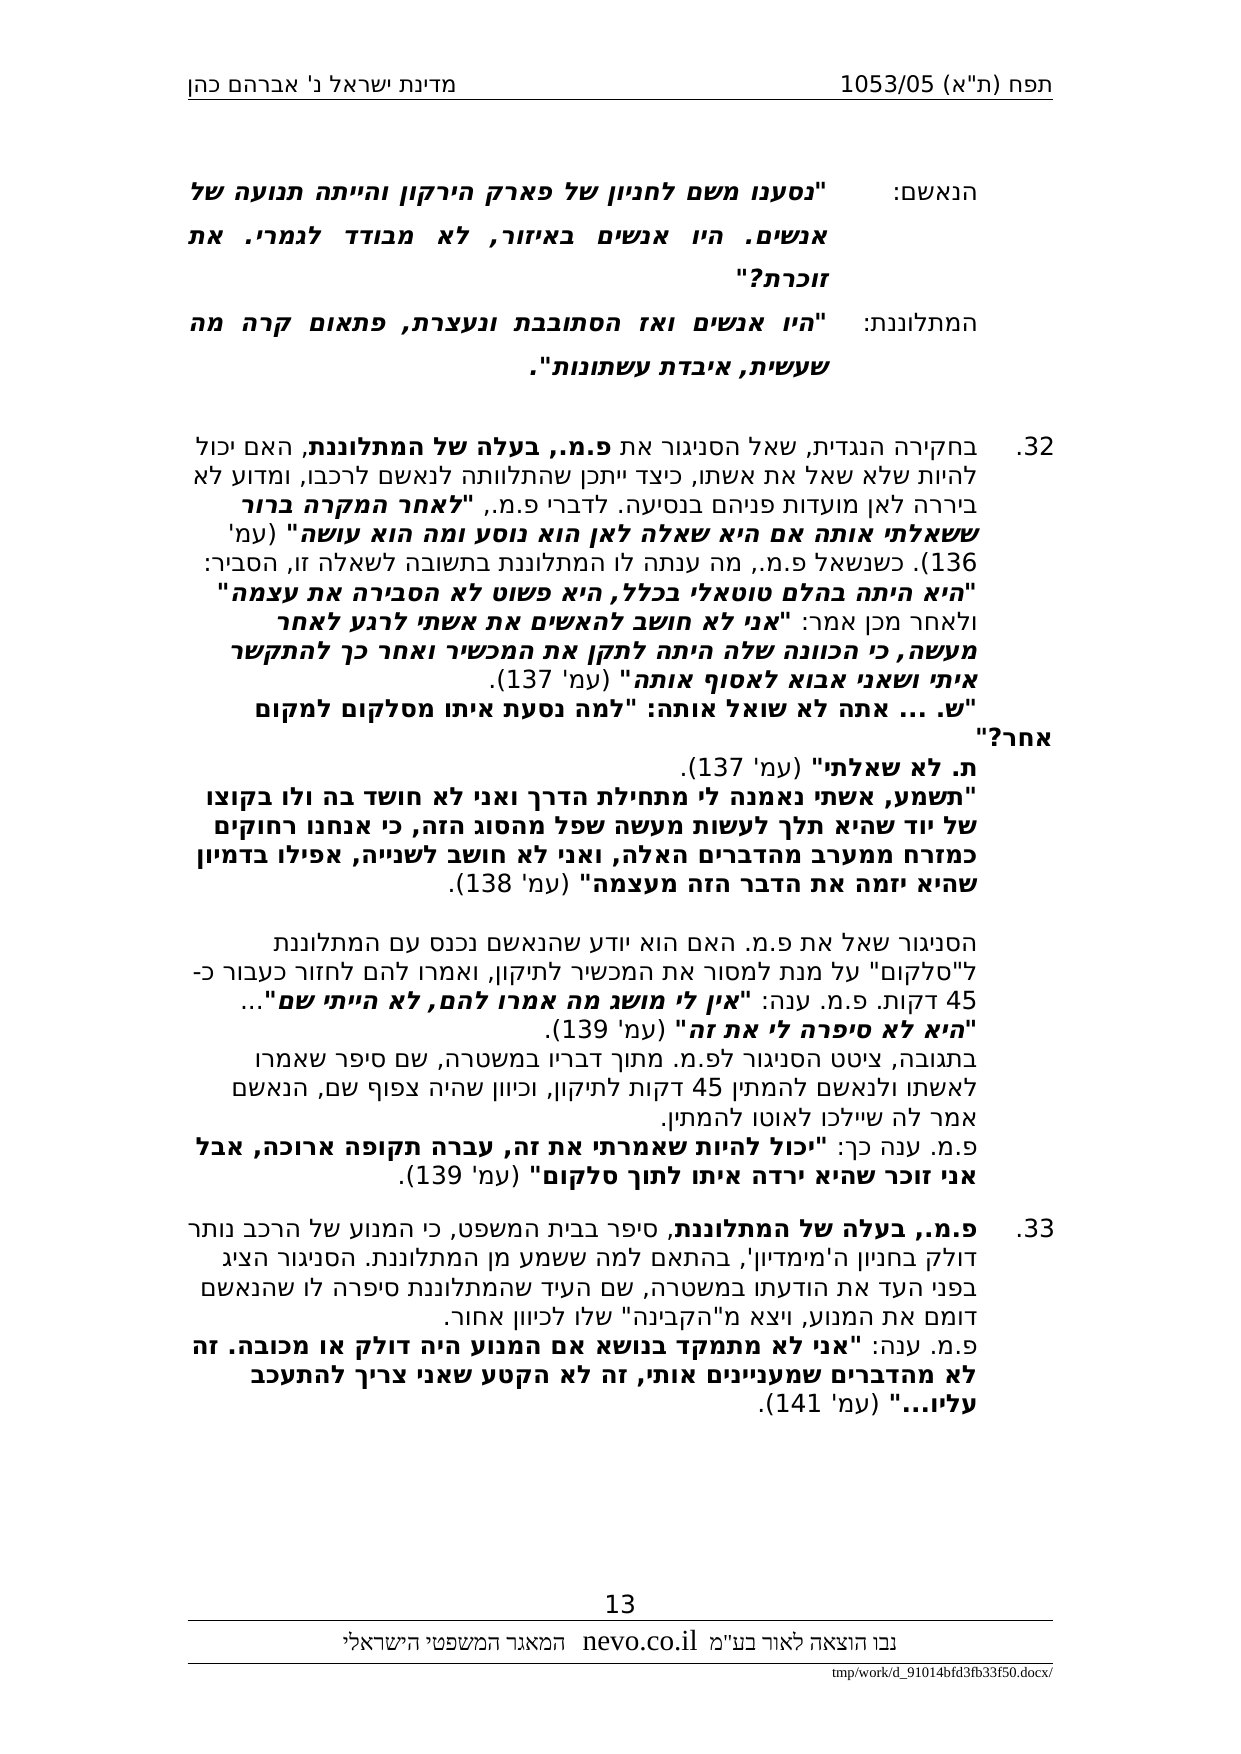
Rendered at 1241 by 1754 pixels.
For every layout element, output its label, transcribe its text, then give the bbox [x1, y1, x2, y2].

text בתגובה, ציטט הסניגור לפ.מ. מתוך דבריו במשטרה, שם סיפר שאמרו לאשתו ולנאשם להמתין 45 דקות לתיקון, וכיוון שהיה צפוף שם, הנאשם אמר לה שיילכו לאוטו להמתין. [187, 1044, 978, 1132]
text המתלוננת: "היו אנשים ואז הסתובבת ונעצרת, פתאום קרה מה שעשית, איבדת עשתונות". [187, 308, 978, 381]
text הסניגור שאל את פ.מ. האם הוא יודע שהנאשם נכנס עם המתלוננת ל"סלקום" על מנת למסור את המכשיר לתיקון, ואמרו להם לחזור כעבור כ- 45 דקות. פ.מ. ענה: "אין לי מושג מה אמרו להם, לא הייתי שם"... "היא לא סיפרה לי את זה" (עמ' 139). [187, 899, 978, 1044]
list בחקירה הנגדית, שאל הסניגור את פ.מ., בעלה של המתלוננת, האם יכול להיות שלא שאל את אשתו, כיצד ייתכן שהתלוותה לנאשם לרכבו, ומדוע לא ביררה לאן מועדות פניהם בנסיעה. לדברי פ.מ., "לאחר המקרה ברור ששאלתי אותה אם היא שאלה לאן הוא נוסע ומה הוא עושה" (עמ' 136). כשנשאל פ.מ., מה ענתה לו המתלוננת בתשובה לשאלה זו, הסביר: "היא היתה בהלם טוטאלי בכלל, היא פשוט לא הסבירה את עצמה" ולאחר מכן אמר: "אני לא חושב להאשים את אשתי לרגע לאחר מעשה, כי הכוונה שלה היתה לתקן את המכשיר ואחר כך להתקשר איתי ושאני אבוא לאסוף אותה" (עמ' 137). [187, 432, 1015, 694]
subtitle "ש. ... אתה לא שואל אותה: "למה נסעת איתו מסלקום למקום אחר?" [187, 694, 1053, 753]
list פ.מ. ענה: "אני לא מתמקד בנושא אם המנוע היה דולק או מכובה. זה לא מהדברים שמעניינים אותי, זה לא הקטע שאני צריך להתעכב עליו..." (עמ' 141). [187, 1331, 978, 1418]
list פ.מ., בעלה של המתלוננת, סיפר בבית המשפט, כי המנוע של הרכב נותר דולק בחניון ה'מימדיון', בהתאם למה ששמע מן המתלוננת. הסניגור הציג בפני העד את הודעתו במשטרה, שם העיד שהמתלוננת סיפרה לו שהנאשם דומם את המנוע, ויצא מ"הקבינה" שלו לכיוון אחור. [187, 1214, 1015, 1331]
subtitle ת. לא שאלתי" (עמ' 137). [187, 753, 1053, 782]
text "תשמע, אשתי נאמנה לי מתחילת הדרך ואני לא חושד בה ולו בקוצו של יוד שהיא תלך לעשות מעשה שפל מהסוג הזה, כי אנחנו רחוקים כמזרח ממערב מהדברים האלה, ואני לא חושב לשנייה, אפילו בדמיון שהיא יזמה את הדבר הזה מעצמה" (עמ' 138). [187, 782, 978, 899]
text פ.מ. ענה כך: "יכול להיות שאמרתי את זה, עברה תקופה ארוכה, אבל אני זוכר שהיא ירדה איתו לתוך סלקום" (עמ' 139). [187, 1132, 978, 1190]
text הנאשם: "נסענו משם לחניון של פארק הירקון והייתה תנועה של אנשים. היו אנשים באיזור, לא מבודד לגמרי. את זוכרת?" [187, 177, 978, 294]
